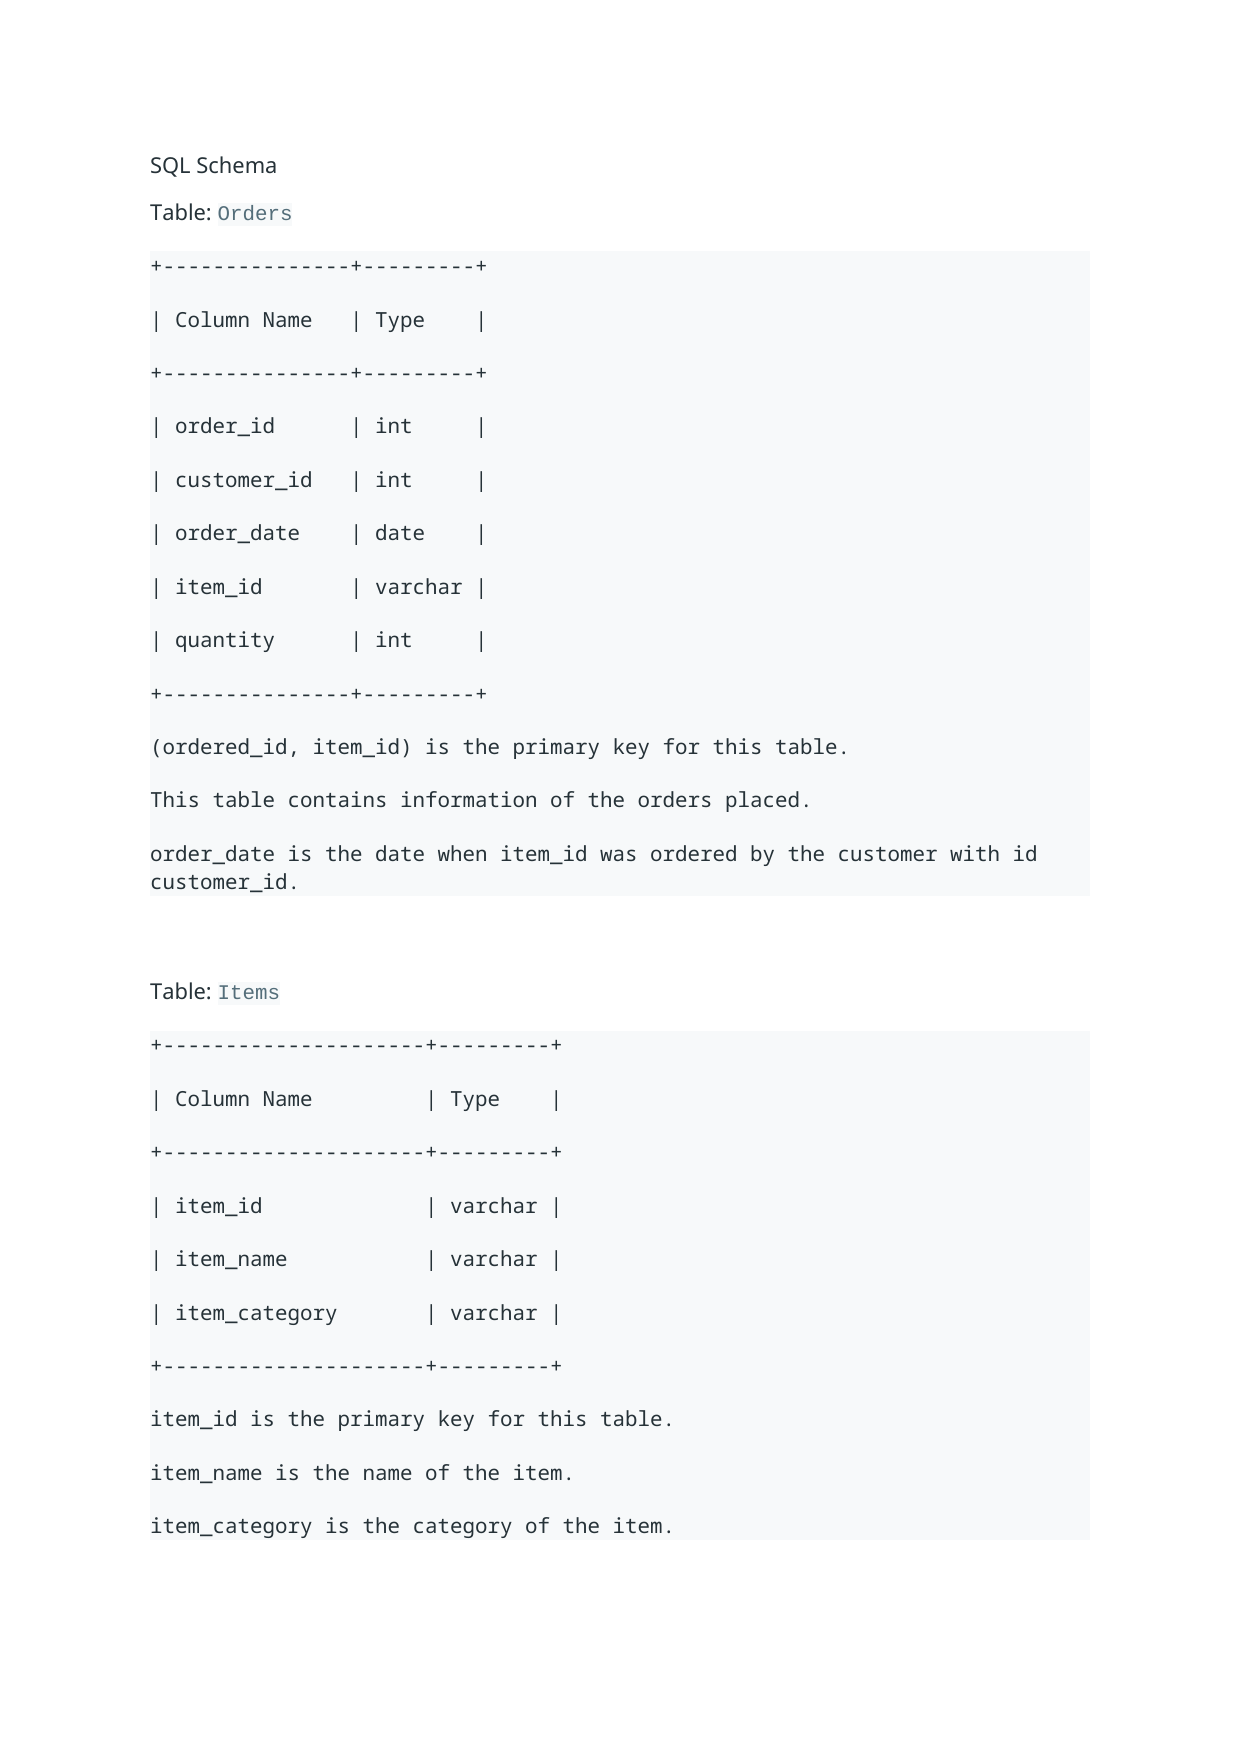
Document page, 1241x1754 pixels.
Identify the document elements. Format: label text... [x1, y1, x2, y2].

text item_name is the name of the item. [150, 1458, 1090, 1486]
text | Column Name | Type | [150, 1084, 1090, 1112]
text +---------------+---------+ [150, 358, 1090, 387]
text +---------------------+---------+ [150, 1031, 1090, 1059]
text | item_name | varchar | [150, 1244, 1090, 1273]
text +---------------------+---------+ [150, 1137, 1090, 1166]
text This table contains information of the orders placed. [150, 786, 1090, 814]
text +---------------+---------+ [150, 679, 1090, 707]
text item_category is the category of the item. [150, 1511, 1090, 1540]
text order_date is the date when item_id was ordered by the customer with id customer_id. [150, 839, 1090, 896]
text | Column Name | Type | [150, 305, 1090, 333]
text +---------------+---------+ [150, 251, 1090, 280]
text | item_id | varchar | [150, 1191, 1090, 1219]
text +---------------------+---------+ [150, 1351, 1090, 1379]
text | customer_id | int | [150, 465, 1090, 493]
text | quantity | int | [150, 625, 1090, 654]
text | order_id | int | [150, 412, 1090, 440]
text (ordered_id, item_id) is the primary key for this table. [150, 732, 1090, 761]
text Table: Items [150, 976, 1090, 1006]
text | item_id | varchar | [150, 572, 1090, 600]
text Table: Orders [150, 196, 1090, 226]
text | item_category | varchar | [150, 1298, 1090, 1326]
text | order_date | date | [150, 518, 1090, 547]
text item_id is the primary key for this table. [150, 1404, 1090, 1433]
text SQL Schema [150, 150, 1090, 180]
